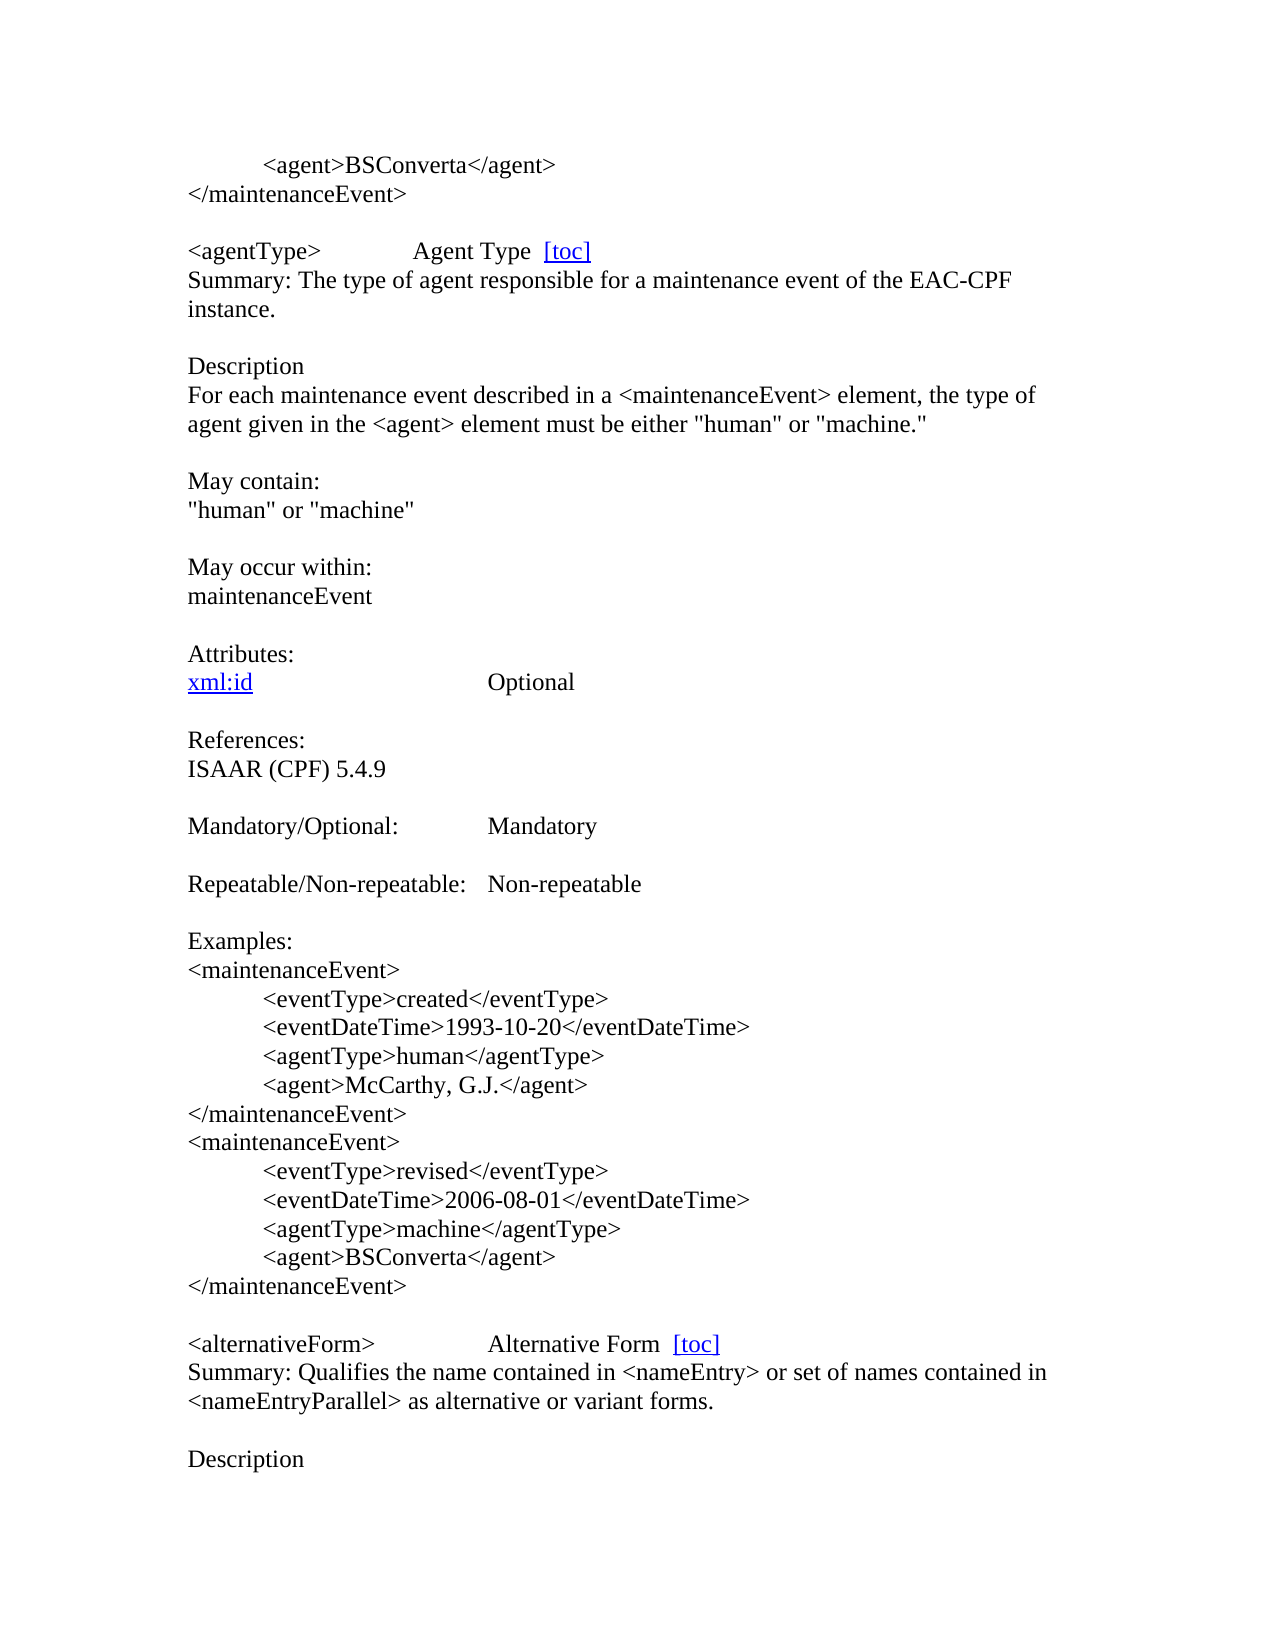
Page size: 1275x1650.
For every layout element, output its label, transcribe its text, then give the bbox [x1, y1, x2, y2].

text <maintenanceEvent> [187, 1127, 1087, 1156]
text References: [187, 725, 1087, 754]
text <agent>McCarthy, G.J.</agent> [187, 1070, 1087, 1099]
text May contain: [187, 466, 1087, 495]
text <alternativeForm> Alternative Form [toc] [187, 1329, 1087, 1357]
text <eventDateTime>1993-10-20</eventDateTime> [187, 1012, 1087, 1041]
text <agent>BSConverta</agent> [187, 1242, 1087, 1271]
text Description [187, 1444, 1087, 1472]
text <eventType>revised</eventType> [187, 1156, 1087, 1185]
text <agent>BSConverta</agent> [187, 150, 1087, 179]
text Repeatable/Non-repeatable: Non-repeatable [187, 869, 1087, 897]
text <maintenanceEvent> [187, 955, 1087, 984]
text <agentType> Agent Type [toc] [187, 236, 1087, 265]
text </maintenanceEvent> [187, 179, 1087, 207]
text Summary: Qualifies the name contained in <nameEntry> or set of names contained in <nameEntryParallel> as alternative or variant forms. [187, 1357, 1087, 1415]
text Mandatory/Optional: Mandatory [187, 811, 1087, 840]
text </maintenanceEvent> [187, 1099, 1087, 1127]
text For each maintenance event described in a <maintenanceEvent> element, the type of agent given in the <agent> element must be either "human" or "machine." [187, 380, 1087, 437]
text Description [187, 351, 1087, 380]
text </maintenanceEvent> [187, 1271, 1087, 1300]
text <eventDateTime>2006-08-01</eventDateTime> [187, 1185, 1087, 1214]
text maintenanceEvent [187, 581, 1087, 610]
text "human" or "machine" [187, 495, 1087, 524]
text <agentType>human</agentType> [187, 1041, 1087, 1070]
text ISAAR (CPF) 5.4.9 [187, 754, 1087, 782]
text Summary: The type of agent responsible for a maintenance event of the EAC-CPF instance. [187, 265, 1087, 322]
text <eventType>created</eventType> [187, 984, 1087, 1012]
text xml:id Optional [187, 667, 1087, 696]
text Attributes: [187, 639, 1087, 667]
text Examples: [187, 926, 1087, 955]
text <agentType>machine</agentType> [187, 1214, 1087, 1242]
text May occur within: [187, 552, 1087, 581]
